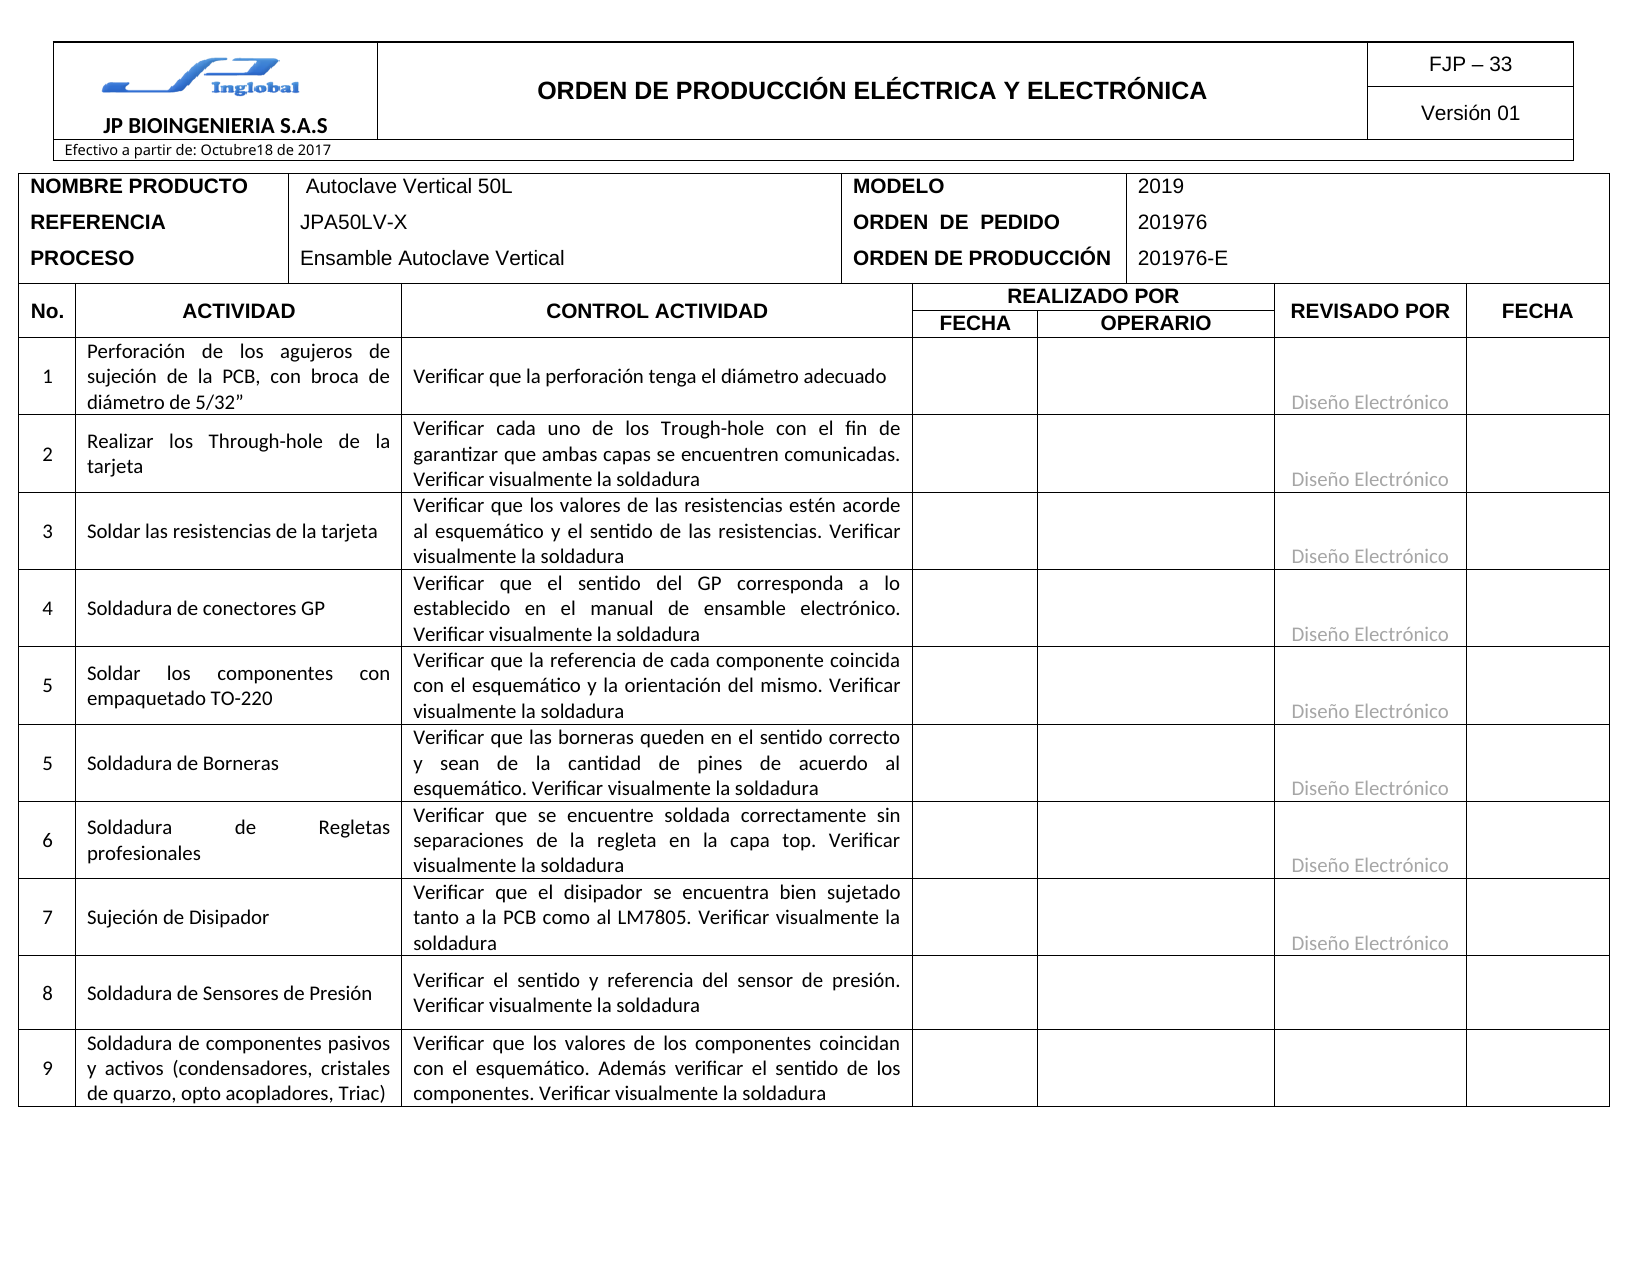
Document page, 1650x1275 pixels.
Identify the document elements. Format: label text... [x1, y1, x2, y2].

table_cell Verificar que la referencia de cada componente coincida con el esquemático y la orientación del mismo. Verificar visualmente la soldadura [402, 647, 912, 723]
table_header 2019 201976 201976-E [1127, 174, 1609, 283]
table_cell [1038, 725, 1274, 801]
table_cell Diseño Electrónico [1275, 802, 1466, 878]
table_cell CONTROL ACTIVIDAD [402, 284, 912, 337]
table_cell 1 [19, 338, 75, 414]
table_cell 7 [19, 879, 75, 955]
table_cell [1038, 956, 1274, 1029]
table_header MODELO ORDEN DE PEDIDO ORDEN DE PRODUCCIÓN [842, 174, 1126, 283]
table_cell Verificar que el disipador se encuentra bien sujetado tanto a la PCB como al LM7805. Verificar visualmente la soldadura [402, 879, 912, 955]
table_cell Perforación de los agujeros de sujeción de la PCB, con broca de diámetro de 5/32” [76, 338, 401, 414]
table_cell Verificar que la perforación tenga el diámetro adecuado [402, 338, 912, 414]
picture [98, 54, 304, 98]
table_cell Sujeción de Disipador [76, 879, 401, 955]
table_cell [1467, 802, 1609, 878]
table_cell [1038, 802, 1274, 878]
table_cell Verificar que los valores de los componentes coincidan con el esquemático. Además verificar el sentido de los componentes. Verificar visualmente la soldadura [402, 1030, 912, 1106]
table_cell Verificar el sentido y referencia del sensor de presión. Verificar visualmente la soldadura [402, 956, 912, 1029]
table_cell [1467, 647, 1609, 723]
table_cell [1467, 956, 1609, 1029]
table_cell [1467, 1030, 1609, 1106]
table_cell Soldadura de Sensores de Presión [76, 956, 401, 1029]
table_cell [1038, 1030, 1274, 1106]
table_cell 5 [19, 725, 75, 801]
table_cell ACTIVIDAD [76, 284, 401, 337]
table_cell REALIZADO POR [913, 284, 1274, 310]
table_cell 6 [19, 802, 75, 878]
table_cell FECHA [1467, 284, 1609, 337]
table_cell [913, 647, 1037, 723]
table_cell Verificar cada uno de los Trough-hole con el fin de garantizar que ambas capas se encuentren comunicadas. Verificar visualmente la soldadura [402, 415, 912, 492]
table_cell [913, 725, 1037, 801]
table_cell [1467, 725, 1609, 801]
table_cell 8 [19, 956, 75, 1029]
table_cell Soldadura de Borneras [76, 725, 401, 801]
table_cell Diseño Electrónico [1275, 725, 1466, 801]
table_cell [1467, 879, 1609, 955]
table_cell Soldar los componentes con empaquetado TO-220 [76, 647, 401, 723]
table_cell REVISADO POR [1275, 284, 1466, 337]
table_cell Diseño Electrónico [1275, 493, 1466, 569]
table_header NOMBRE PRODUCTO REFERENCIA PROCESO [19, 174, 288, 283]
table_cell Soldadura de Regletas profesionales [76, 802, 401, 878]
table_cell Verificar que el sentido del GP corresponda a lo establecido en el manual de ensamble electrónico. Verificar visualmente la soldadura [402, 570, 912, 646]
table_cell [913, 415, 1037, 492]
table_cell [1038, 879, 1274, 955]
table_cell [1038, 493, 1274, 569]
table_cell Soldadura de componentes pasivos y activos (condensadores, cristales de quarzo, opto acopladores, Triac) [76, 1030, 401, 1106]
table_cell Verificar que se encuentre soldada correctamente sin separaciones de la regleta en la capa top. Verificar visualmente la soldadura [402, 802, 912, 878]
table_cell [1038, 570, 1274, 646]
table_cell Verificar que los valores de las resistencias estén acorde al esquemático y el sentido de las resistencias. Verificar visualmente la soldadura [402, 493, 912, 569]
table_cell [913, 802, 1037, 878]
table_cell [1038, 338, 1274, 414]
table_cell [913, 1030, 1037, 1106]
table_cell Diseño Electrónico [1275, 647, 1466, 723]
table_cell Soldadura de conectores GP [76, 570, 401, 646]
table_cell [1038, 647, 1274, 723]
table_cell [1038, 415, 1274, 492]
table_cell [1275, 1030, 1466, 1106]
table_cell [913, 879, 1037, 955]
table_cell Verificar que las borneras queden en el sentido correcto y sean de la cantidad de pines de acuerdo al esquemático. Verificar visualmente la soldadura [402, 725, 912, 801]
table_cell [913, 493, 1037, 569]
table_cell [913, 956, 1037, 1029]
table_cell 2 [19, 415, 75, 492]
table_cell [1275, 956, 1466, 1029]
table_cell No. [19, 284, 75, 337]
table_cell Diseño Electrónico [1275, 338, 1466, 414]
table_header Autoclave Vertical 50L JPA50LV-X Ensamble Autoclave Vertical [289, 174, 841, 283]
table_cell Diseño Electrónico [1275, 879, 1466, 955]
table_cell [913, 570, 1037, 646]
table_cell [1467, 415, 1609, 492]
table_cell [913, 338, 1037, 414]
table_cell [1467, 570, 1609, 646]
table_cell OPERARIO [1038, 311, 1274, 337]
table_cell 5 [19, 647, 75, 723]
table_cell [1467, 338, 1609, 414]
table_cell Realizar los Through-hole de la tarjeta [76, 415, 401, 492]
table_cell [1467, 493, 1609, 569]
table_cell 3 [19, 493, 75, 569]
table_cell FECHA [913, 311, 1037, 337]
table_cell Diseño Electrónico [1275, 570, 1466, 646]
table_cell Diseño Electrónico [1275, 415, 1466, 492]
table_cell 9 [19, 1030, 75, 1106]
table_cell Soldar las resistencias de la tarjeta [76, 493, 401, 569]
table_cell 4 [19, 570, 75, 646]
